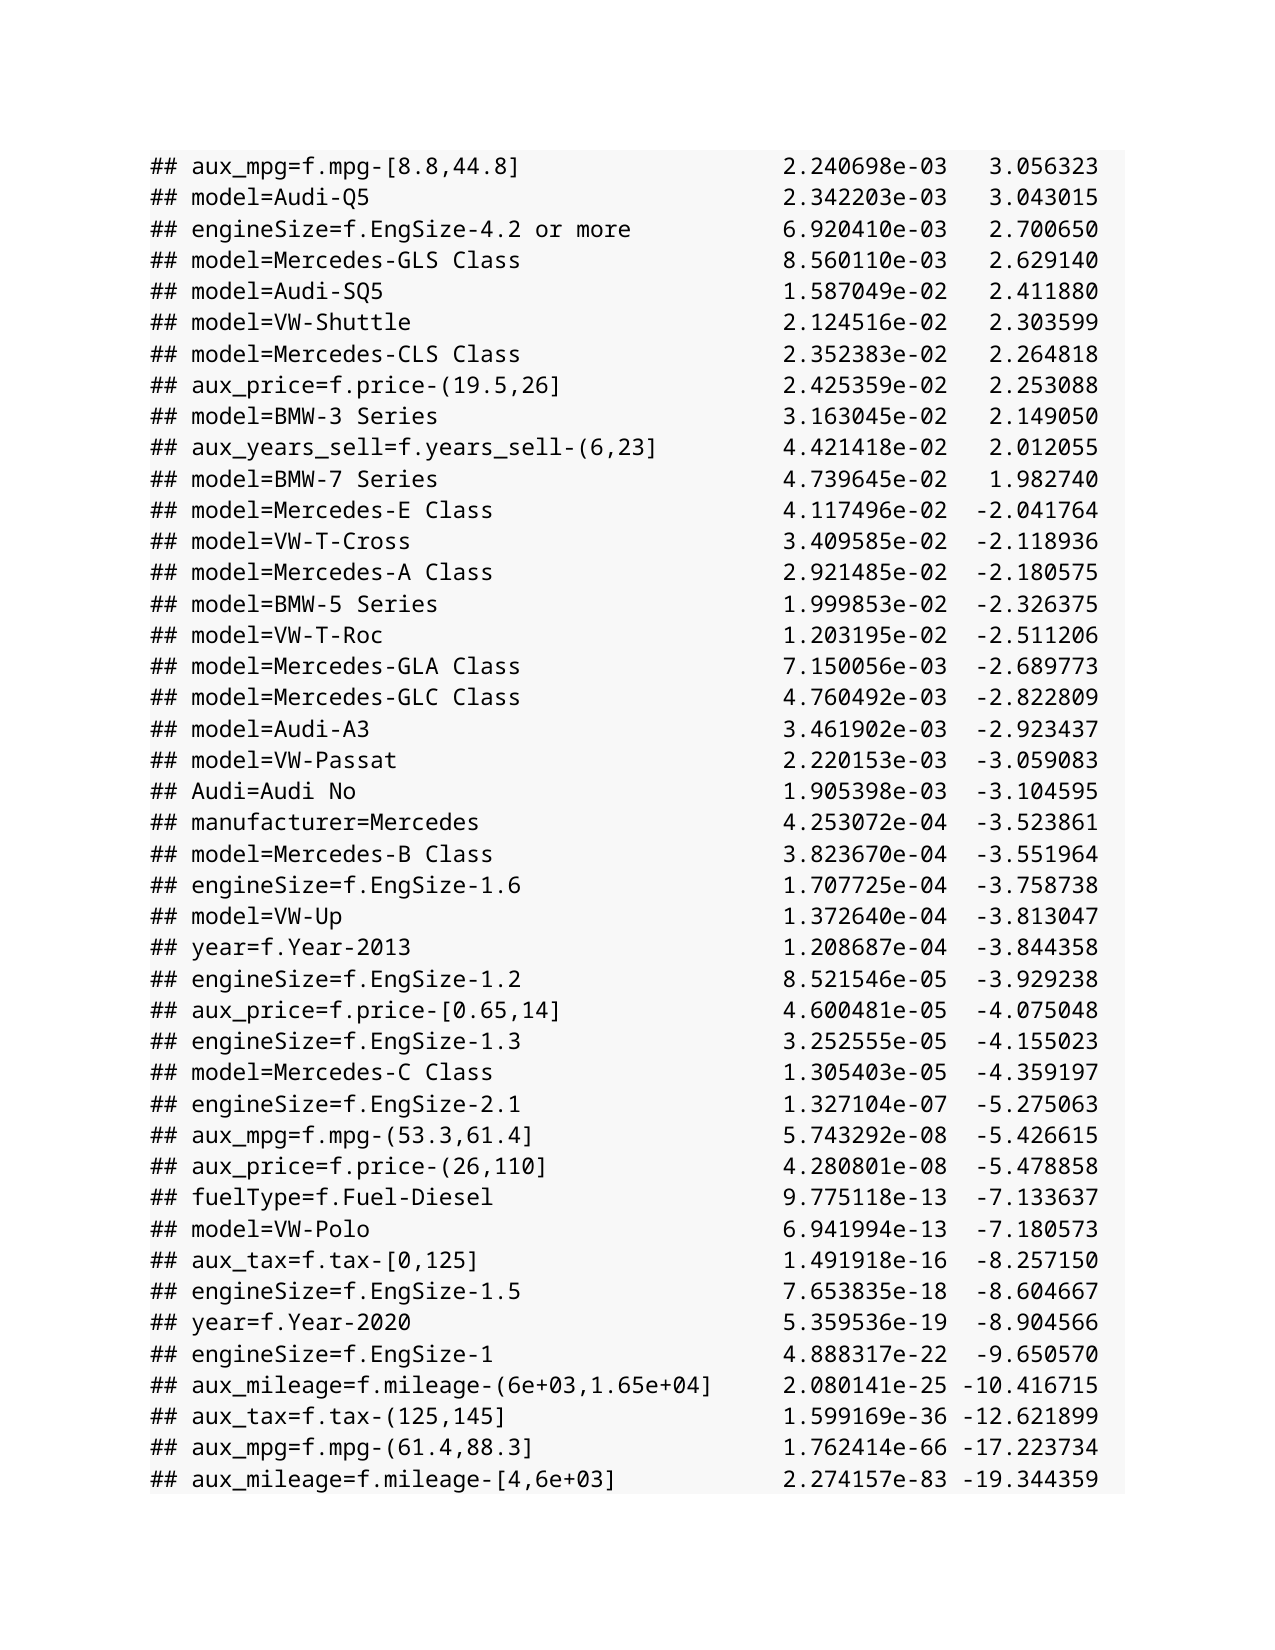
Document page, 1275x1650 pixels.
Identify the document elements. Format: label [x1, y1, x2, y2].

text [150, 150, 1125, 1494]
